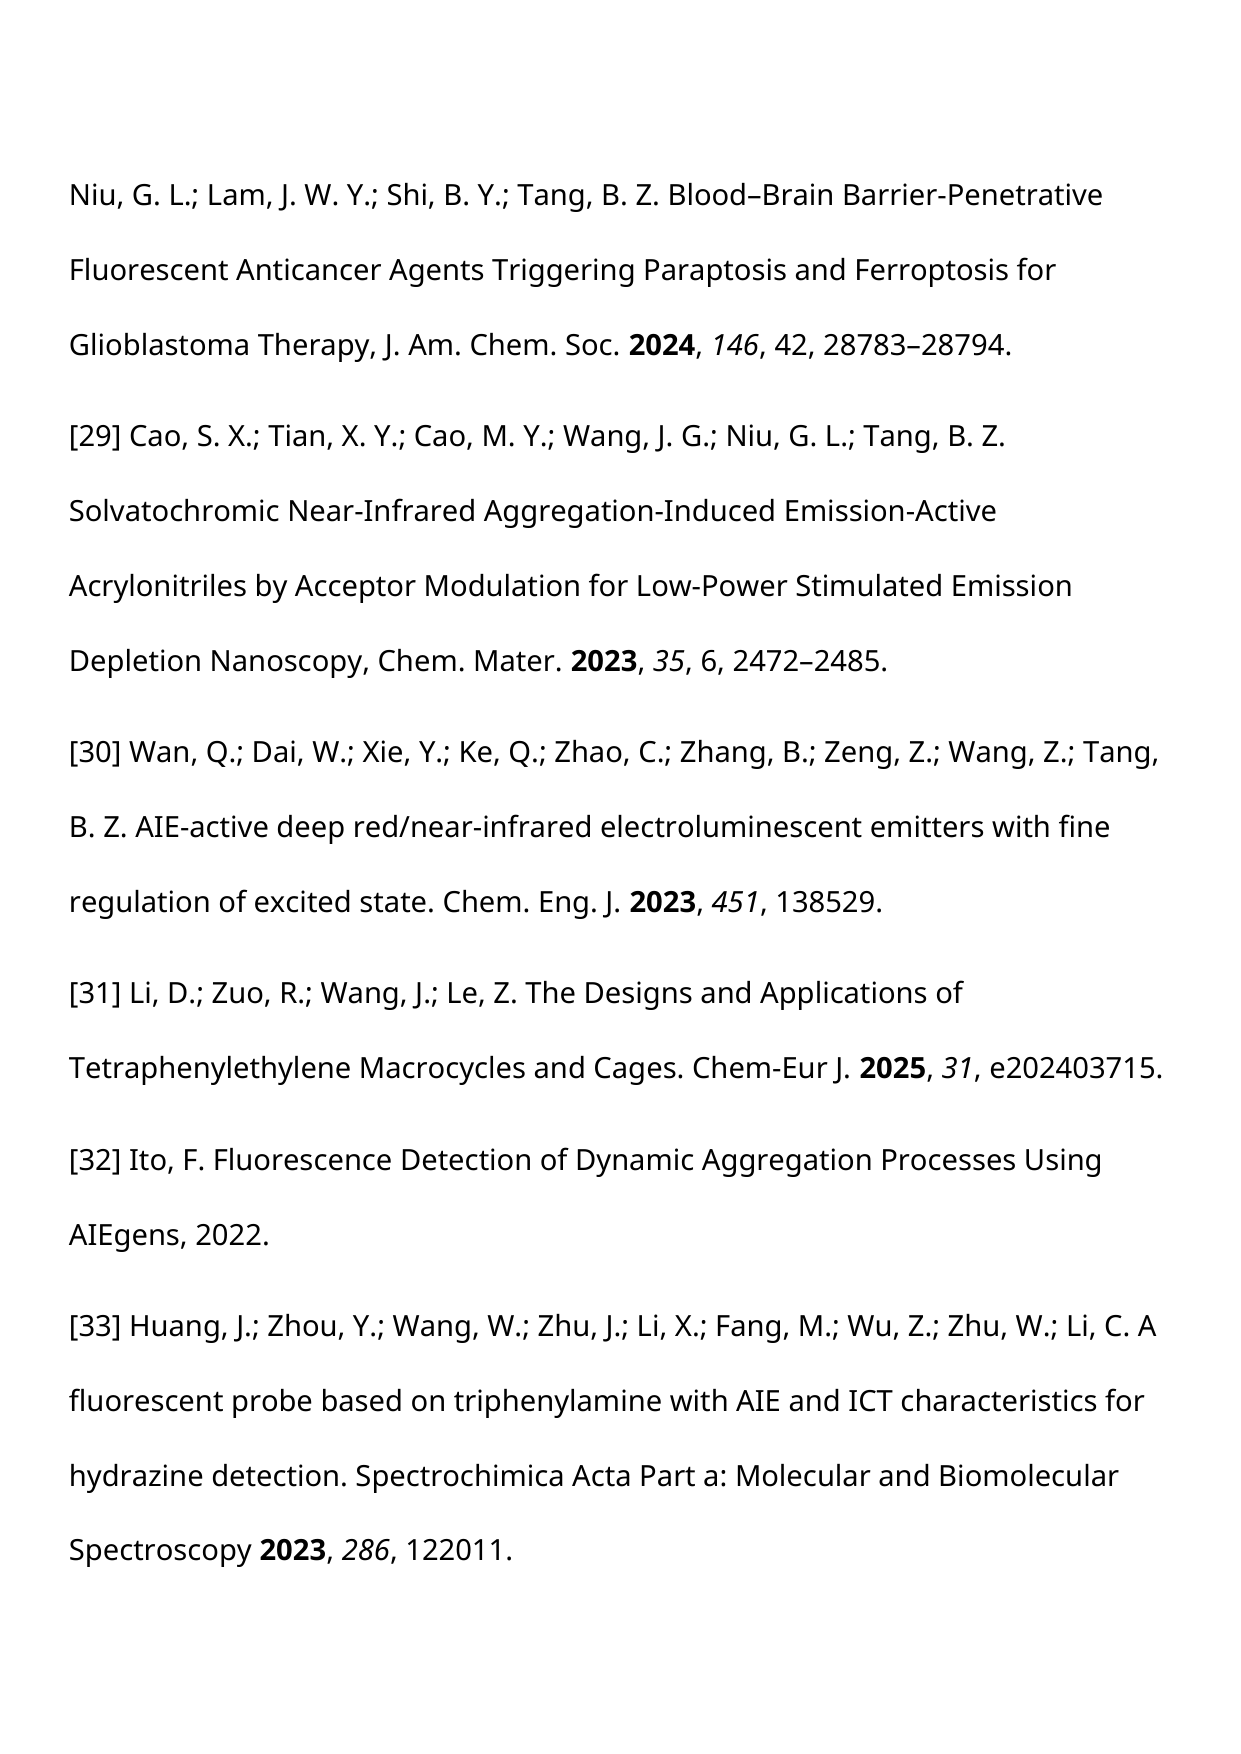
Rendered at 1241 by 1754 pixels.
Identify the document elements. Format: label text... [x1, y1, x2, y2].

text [69, 162, 1171, 376]
text [30] Wan, Q.; Dai, W.; Xie, Y.; Ke, Q.; Zhao, C.; Zhang, B.; Zeng, Z.; Wang, Z.; Tang, B. Z. AIE-active deep red/near-infrared electroluminescent emitters with fine regulation of excited state. Chem. Eng. J. 2023, 451, 138529. [69, 719, 1171, 933]
text [33] Huang, J.; Zhou, Y.; Wang, W.; Zhu, J.; Li, X.; Fang, M.; Wu, Z.; Zhu, W.; Li, C. A fluorescent probe based on triphenylamine with AIE and ICT characteristics for hydrazine detection. Spectrochimica Acta Part a: Molecular and Biomolecular Spectroscopy 2023, 286, 122011. [69, 1293, 1171, 1582]
text [29] Cao, S. X.; Tian, X. Y.; Cao, M. Y.; Wang, J. G.; Niu, G. L.; Tang, B. Z. Solvatochromic Near-Infrared Aggregation-Induced Emission-Active Acrylonitriles by Acceptor Modulation for Low-Power Stimulated Emission Depletion Nanoscopy, Chem. Mater. 2023, 35, 6, 2472–2485. [69, 403, 1171, 692]
text [31] Li, D.; Zuo, R.; Wang, J.; Le, Z. The Designs and Applications of Tetraphenylethylene Macrocycles and Cages. Chem-Eur J. 2025, 31, e202403715. [69, 960, 1171, 1100]
text [32] Ito, F. Fluorescence Detection of Dynamic Aggregation Processes Using AIEgens, 2022. [69, 1127, 1171, 1266]
